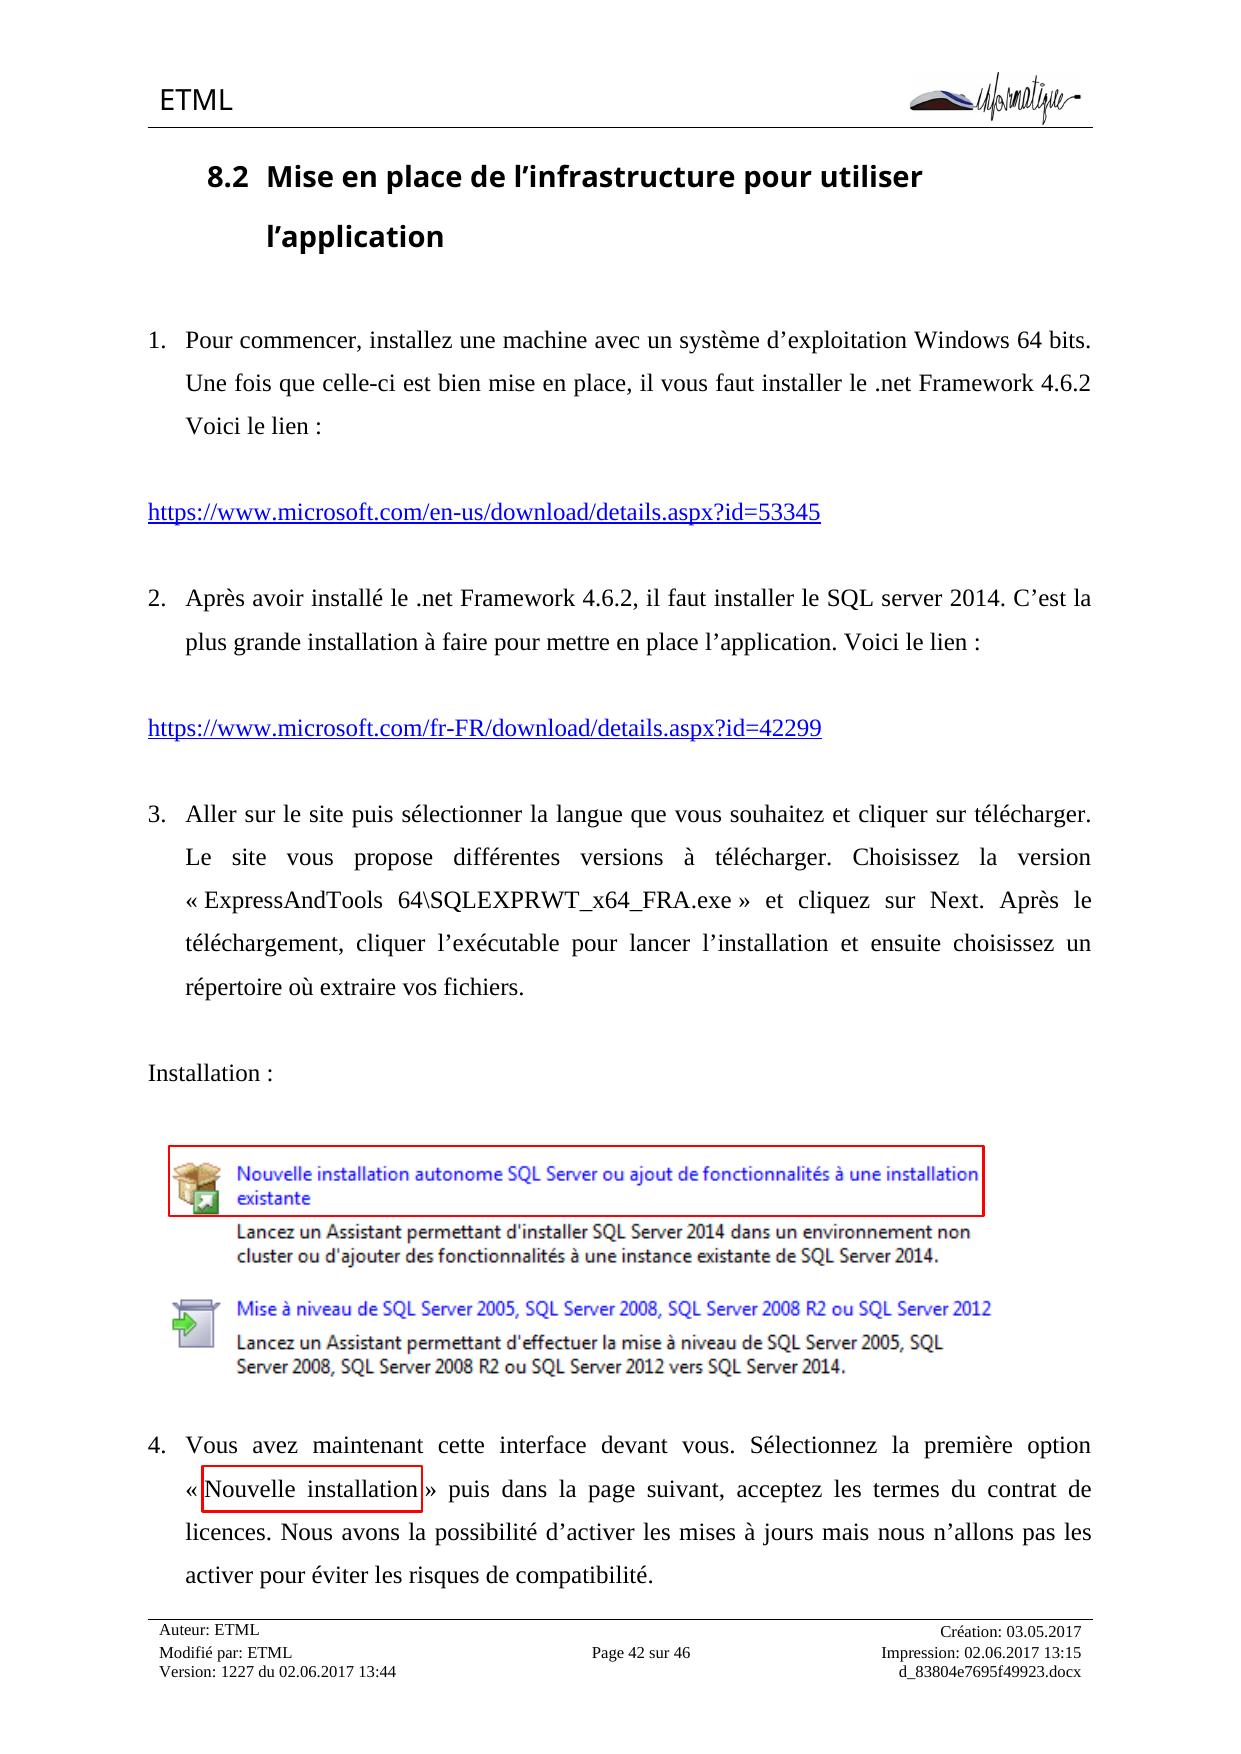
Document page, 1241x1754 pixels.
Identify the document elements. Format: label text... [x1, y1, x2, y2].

list Après avoir installé le .net Framework 4.6.2, il faut installer le SQL server 2014. C’est la plus grande installation à faire pour mettre en place l’application. Voici le lien : [148, 583, 1092, 655]
list Vous avez maintenant cette interface devant vous. Sélectionnez la première option « Nouvelle installation » puis dans la page suivant, acceptez les termes du contrat de licences. Nous avons la possibilité d’activer les mises à jours mais nous n’allons pas les activer pour éviter les risques de compatibilité. [148, 1431, 1092, 1589]
list Aller sur le site puis sélectionner la langue que vous souhaitez et cliquer sur télécharger. Le site vous propose différentes versions à télécharger. Choisissez la version « ExpressAndTools 64\SQLEXPRWT_x64_FRA.exe » et cliquez sur Next. Après le téléchargement, cliquer l’exécutable pour lancer l’installation et ensuite choisissez un répertoire où extraire vos fichiers. [148, 799, 1092, 1000]
picture [909, 72, 1082, 125]
text https://www.microsoft.com/fr-FR/download/details.aspx?id=42299 [148, 713, 1092, 742]
subtitle Mise en place de l’infrastructure pour utiliser l’application [207, 156, 1092, 256]
list Pour commencer, installez une machine avec un système d’exploitation Windows 64 bits. Une fois que celle-ci est bien mise en place, il vous faut installer le .net Framework 4.6.2 Voici le lien : [148, 325, 1092, 440]
text Installation : [148, 1058, 1092, 1087]
picture [147, 1144, 1011, 1417]
text https://www.microsoft.com/en-us/download/details.aspx?id=53345 [148, 497, 1092, 526]
